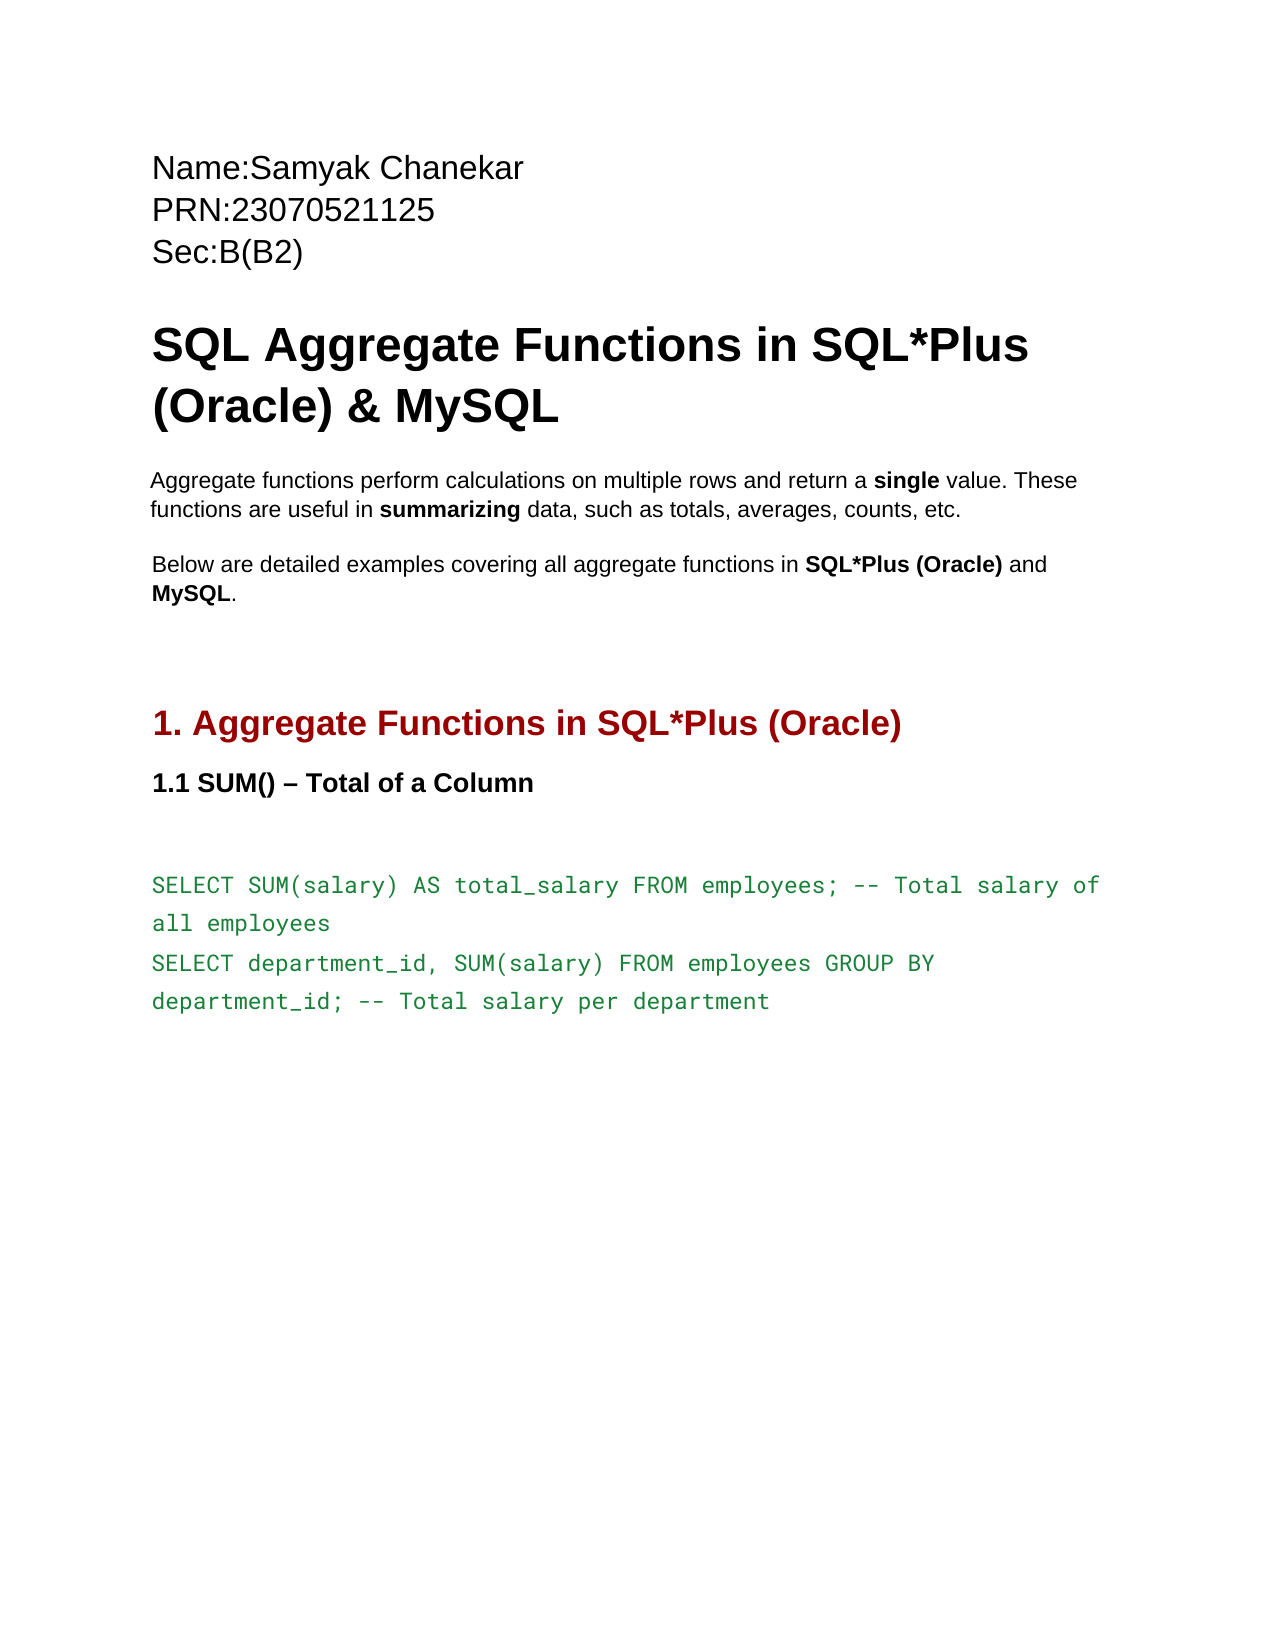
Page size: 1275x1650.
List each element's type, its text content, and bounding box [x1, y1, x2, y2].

text SQL Aggregate Functions in SQL*Plus (Oracle) & MySQL [152, 316, 1037, 432]
text 1. Aggregate Functions in SQL*Plus (Oracle) 1.1 SUM() – Total of a Column [152, 702, 903, 798]
text Name:Samyak Chanekar [152, 148, 1072, 186]
text PRN:23070521125 [152, 190, 1072, 228]
text Aggregate functions perform calculations on multiple rows and return a single value. These functions are useful in summarizing data, such as totals, averages, counts, etc. [150, 467, 1081, 522]
text Below are detailed examples covering all aggregate functions in SQL*Plus (Oracle) and MySQL. [152, 551, 1049, 606]
text Sec:B(B2) [152, 232, 1072, 271]
text SELECT SUM(salary) AS total_salary FROM employees; -- Total salary of all employees [151, 869, 1103, 937]
text SELECT department_id, SUM(salary) FROM employees GROUP BY department_id; -- Total salary per department [151, 947, 938, 1015]
